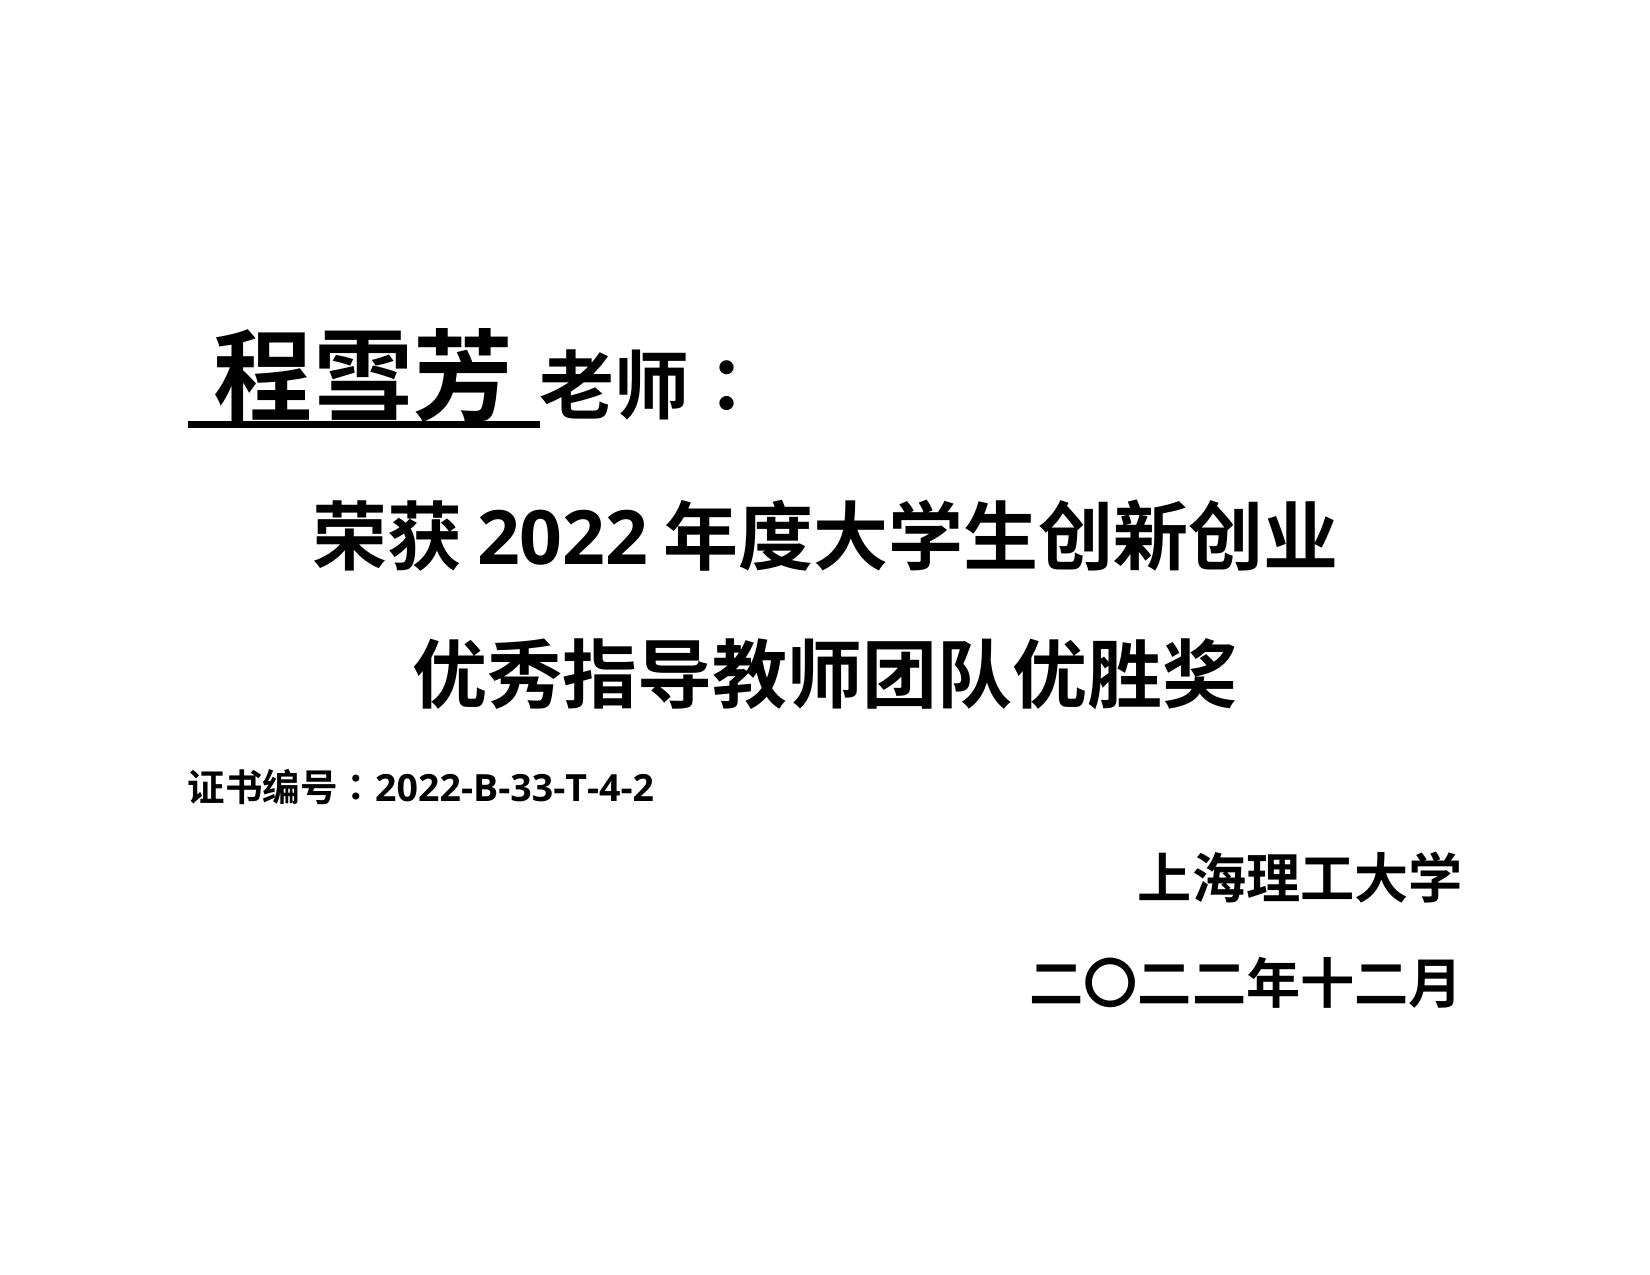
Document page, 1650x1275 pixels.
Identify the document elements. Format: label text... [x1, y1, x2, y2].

text 证书编号：2022-B-33-T-4-2 [187, 761, 1462, 812]
text 优秀指导教师团队优胜奖 [187, 622, 1462, 725]
text 荣获2022年度大学生创新创业 [187, 484, 1462, 586]
text 程雪芳 老师： [187, 150, 1462, 443]
text 上海理工大学 [187, 840, 1462, 914]
text 二〇二二年十二月 [187, 946, 1462, 1020]
